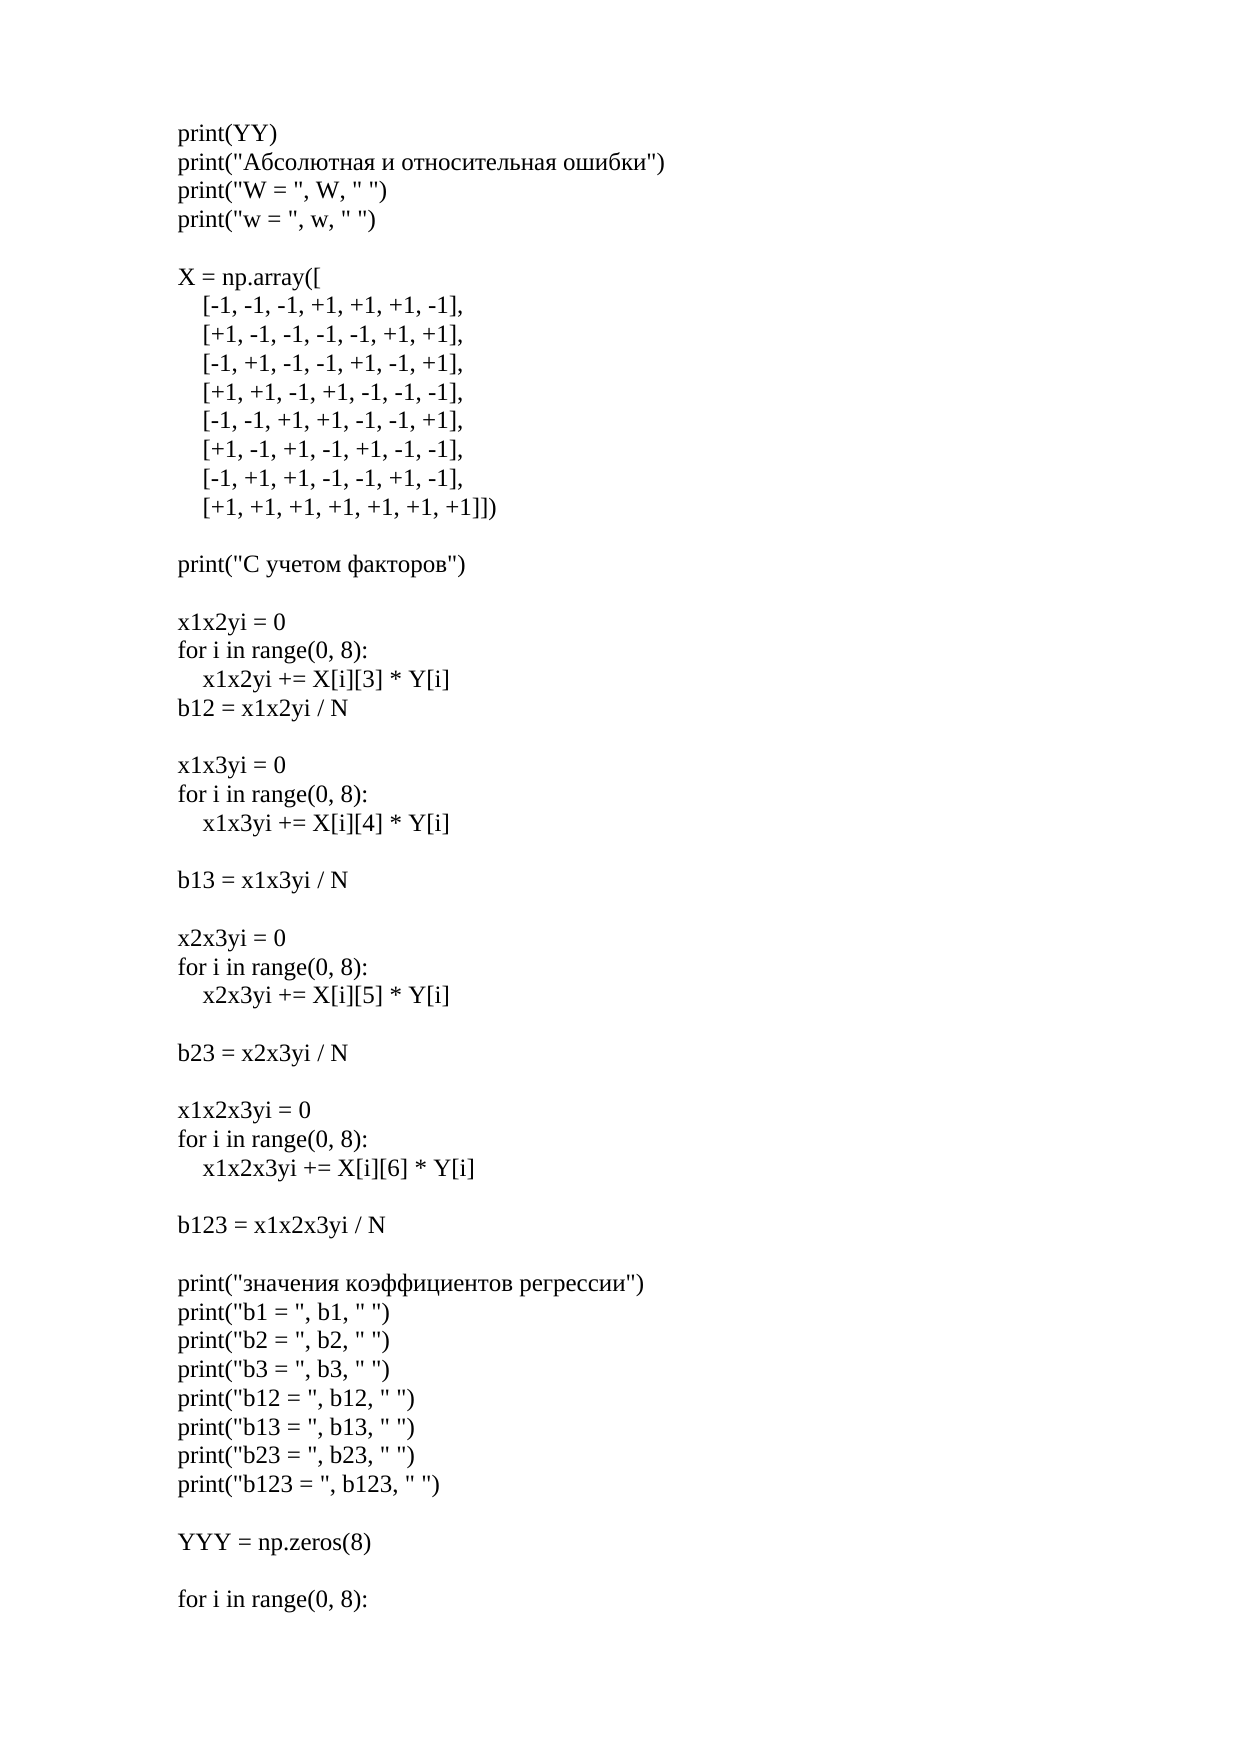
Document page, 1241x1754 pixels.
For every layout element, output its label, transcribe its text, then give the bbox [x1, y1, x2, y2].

text x1x2yi = 0 [177, 607, 1152, 636]
text x2x3yi += X[i][5] * Y[i] [177, 981, 1152, 1009]
text [+1, -1, -1, -1, -1, +1, +1], [177, 319, 1152, 348]
text print("b3 = ", b3, " ") [177, 1354, 1152, 1383]
text x1x3yi += X[i][4] * Y[i] [177, 808, 1152, 837]
text x1x3yi = 0 [177, 751, 1152, 779]
text print("W = ", W, " ") [177, 176, 1152, 204]
text print("b1 = ", b1, " ") [177, 1297, 1152, 1326]
text print("b13 = ", b13, " ") [177, 1412, 1152, 1441]
text x1x2x3yi += X[i][6] * Y[i] [177, 1153, 1152, 1182]
text for i in range(0, 8): [177, 1124, 1152, 1153]
text [-1, +1, +1, -1, -1, +1, -1], [177, 463, 1152, 492]
text print("Абсолютная и относительная ошибки") [177, 147, 1152, 176]
text b12 = x1x2yi / N [177, 693, 1152, 722]
text x2x3yi = 0 [177, 923, 1152, 952]
text [-1, +1, -1, -1, +1, -1, +1], [177, 348, 1152, 377]
text [-1, -1, +1, +1, -1, -1, +1], [177, 406, 1152, 434]
text [+1, +1, -1, +1, -1, -1, -1], [177, 377, 1152, 406]
text b123 = x1x2x3yi / N [177, 1211, 1152, 1239]
text x1x2yi += X[i][3] * Y[i] [177, 664, 1152, 693]
text print("b23 = ", b23, " ") [177, 1441, 1152, 1469]
text x1x2x3yi = 0 [177, 1096, 1152, 1124]
text b13 = x1x3yi / N [177, 866, 1152, 894]
text print("w = ", w, " ") [177, 204, 1152, 233]
text print(YY) [177, 118, 1152, 147]
text print("b12 = ", b12, " ") [177, 1383, 1152, 1412]
text for i in range(0, 8): [177, 779, 1152, 808]
text b23 = x2x3yi / N [177, 1038, 1152, 1067]
text [+1, +1, +1, +1, +1, +1, +1]]) [177, 492, 1152, 521]
text for i in range(0, 8): [177, 1584, 1152, 1613]
text for i in range(0, 8): [177, 636, 1152, 664]
text [-1, -1, -1, +1, +1, +1, -1], [177, 291, 1152, 319]
text print("С учетом факторов") [177, 549, 1152, 578]
text YYY = np.zeros(8) [177, 1527, 1152, 1556]
text print("b2 = ", b2, " ") [177, 1326, 1152, 1354]
text print("значения коэффициентов регрессии") [177, 1268, 1152, 1297]
text X = np.array([ [177, 262, 1152, 291]
text for i in range(0, 8): [177, 952, 1152, 981]
text print("b123 = ", b123, " ") [177, 1469, 1152, 1498]
text [+1, -1, +1, -1, +1, -1, -1], [177, 434, 1152, 463]
